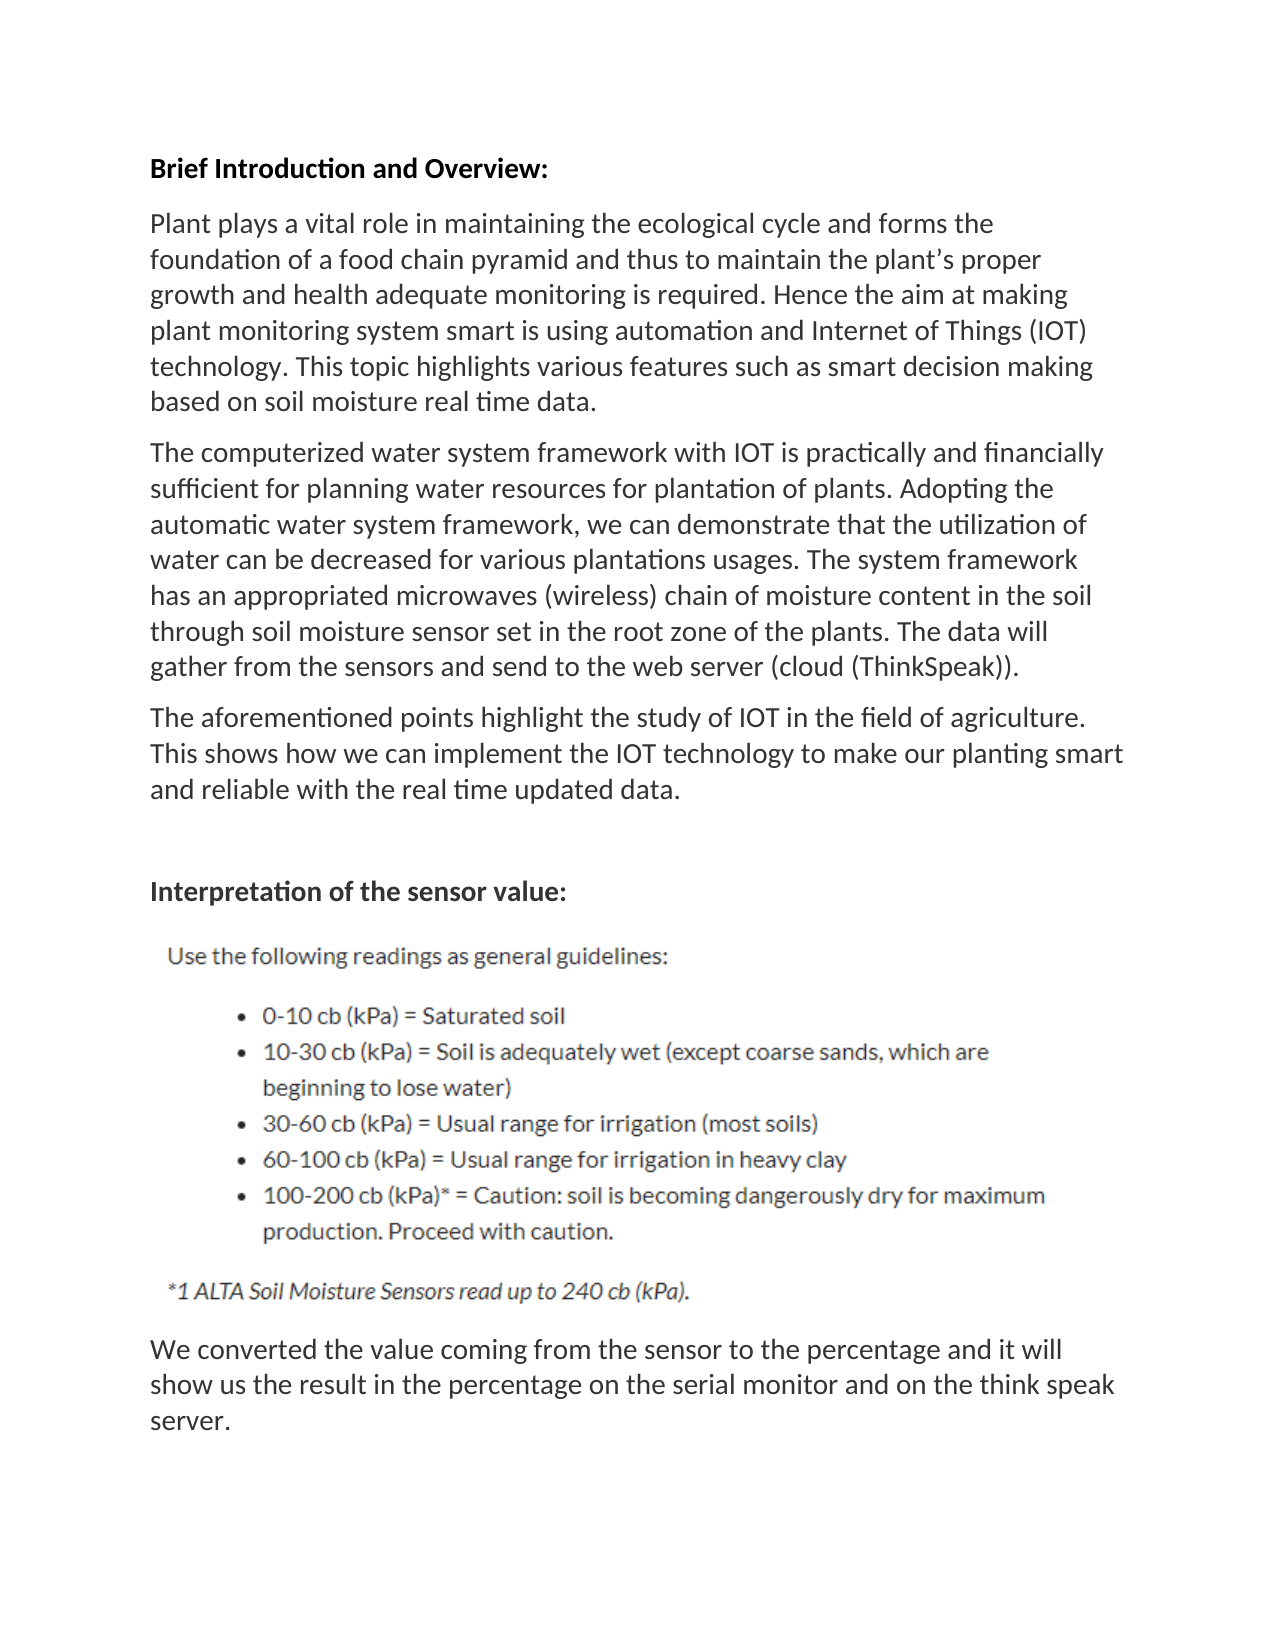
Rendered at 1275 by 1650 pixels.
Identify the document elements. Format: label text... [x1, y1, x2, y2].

text We converted the value coming from the sensor to the percentage and it will show us the result in the percentage on the serial monitor and on the think speak server. [150, 1331, 1125, 1438]
text The computerized water system framework with IOT is practically and financially sufficient for planning water resources for plantation of plants. Adopting the automatic water system framework, we can demonstrate that the utilization of water can be decreased for various plantations usages. The system framework has an appropriated microwaves (wireless) chain of moisture content in the soil through soil moisture sensor set in the root zone of the plants. The data will gather from the sensors and send to the web server (cloud (ThinkSpeak)). [150, 434, 1125, 684]
text Plant plays a vital role in maintaining the ecological cycle and forms the foundation of a food chain pyramid and thus to maintain the plant’s proper growth and health adequate monitoring is required. Hence the aim at making plant monitoring system smart is using automation and Internet of Things (IOT) technology. This topic highlights various features such as smart decision making based on soil moisture real time data. [150, 205, 1125, 419]
text Interpretation of the sensor value: [150, 873, 1125, 909]
text Brief Introduction and Overview: [150, 150, 1125, 186]
text The aforementioned points highlight the study of IOT in the field of agriculture. This shows how we can implement the IOT technology to make our planting smart and reliable with the real time updated data. [150, 699, 1125, 806]
picture [150, 924, 1156, 1316]
